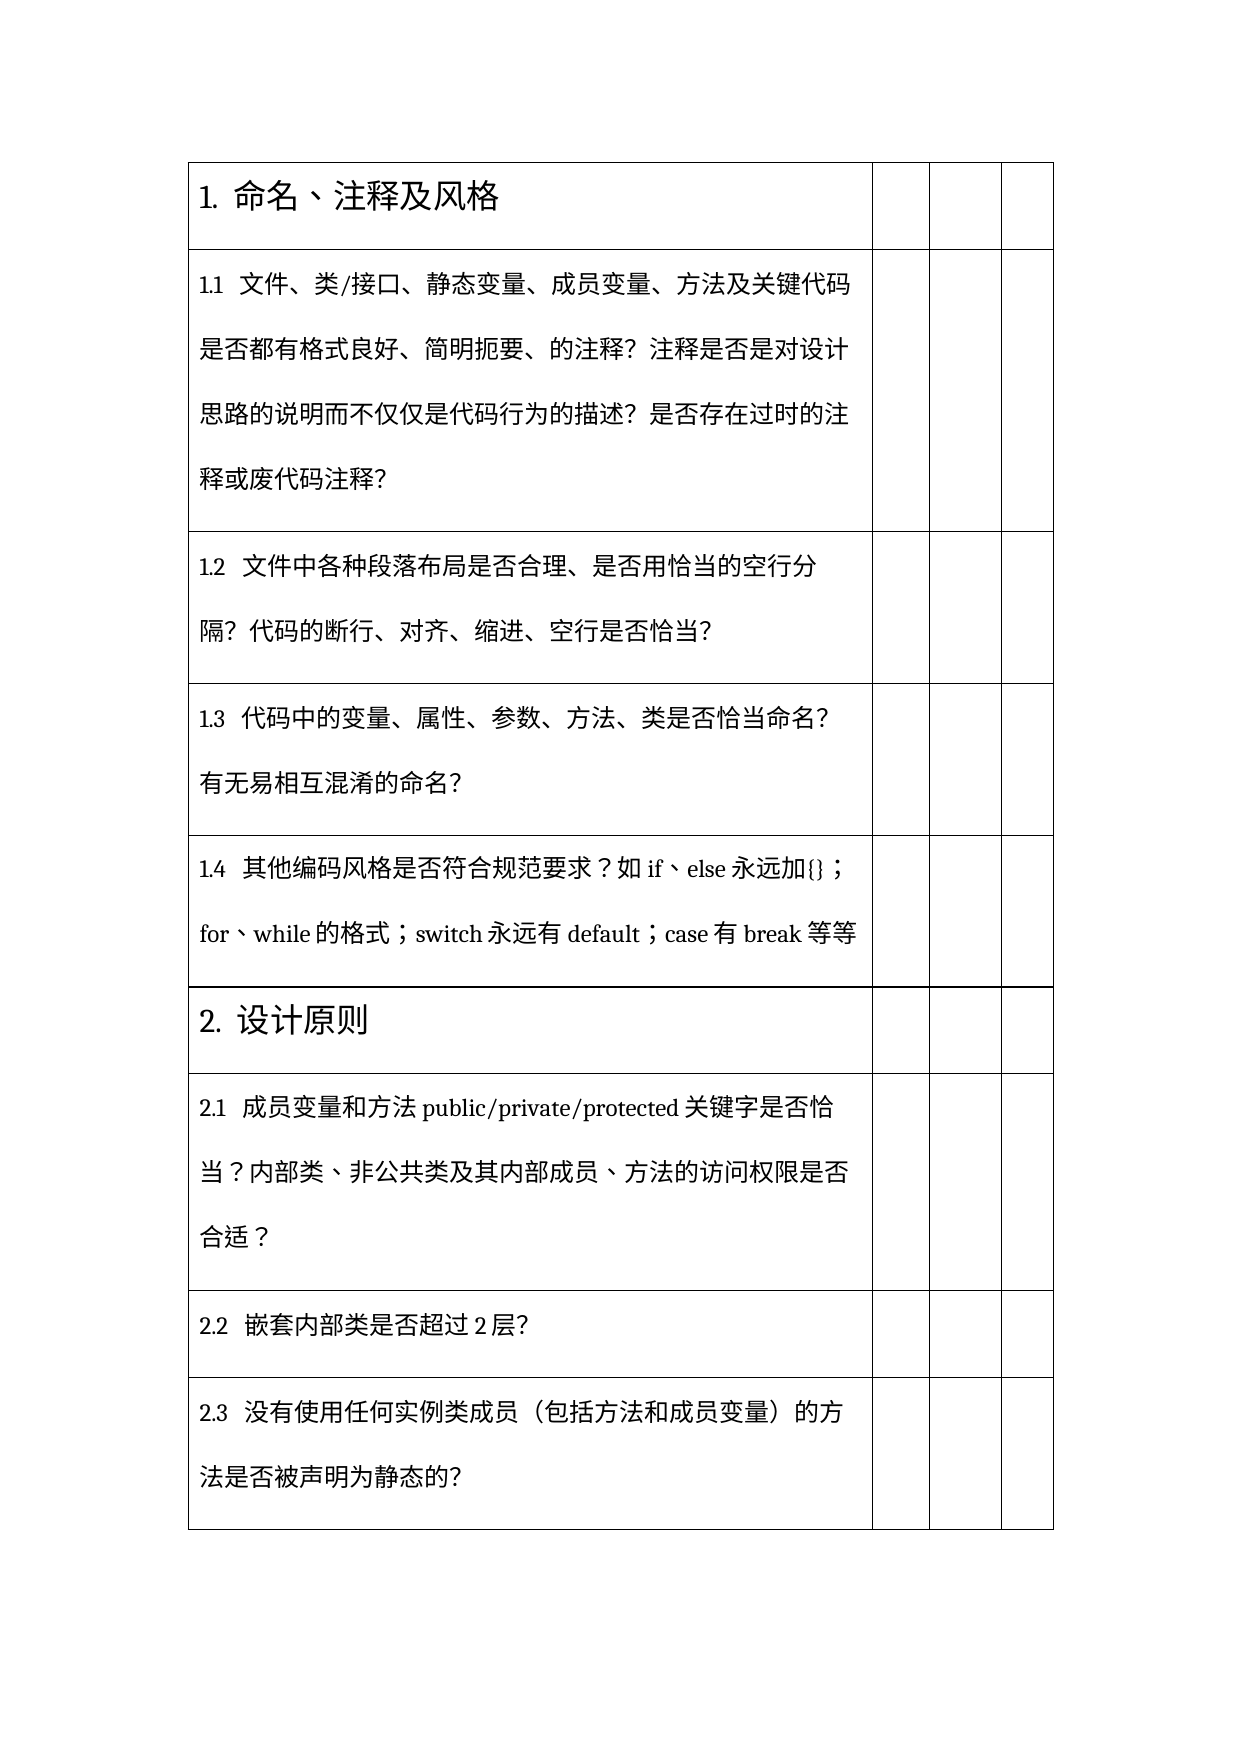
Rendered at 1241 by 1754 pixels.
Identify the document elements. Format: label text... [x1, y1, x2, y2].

table_cell [873, 1291, 929, 1377]
table_cell [873, 250, 929, 531]
table_cell [930, 1074, 1001, 1290]
table_cell 1. 命名、注释及风格 [189, 163, 872, 249]
table_cell 1.2 文件中各种段落布局是否合理、是否用恰当的空行分隔？代码的断行、对齐、缩进、空行是否恰当？ [189, 532, 872, 683]
table_cell 1.4 其他编码风格是否符合规范要求？如if、else永远加{}；for、while的格式；switch永远有default；case有break等等 [189, 836, 872, 986]
table_cell [1002, 684, 1053, 834]
table_cell [1002, 1291, 1053, 1377]
table_cell 2. 设计原则 [189, 988, 872, 1073]
table_cell [1002, 836, 1053, 986]
table_cell [1002, 163, 1053, 249]
table_cell 2.1 成员变量和方法public/private/protected关键字是否恰当？内部类、非公共类及其内部成员、方法的访问权限是否合适？ [189, 1074, 872, 1290]
table_cell 1.1 文件、类/接口、静态变量、成员变量、方法及关键代码是否都有格式良好、简明扼要、的注释？注释是否是对设计思路的说明而不仅仅是代码行为的描述？是否存在过时的注释或废代码注释？ [189, 250, 872, 531]
table_cell [1002, 532, 1053, 683]
table_cell [873, 836, 929, 986]
table_cell [873, 163, 929, 249]
table_cell [873, 684, 929, 834]
table_cell [1002, 1378, 1053, 1529]
table_cell [930, 163, 1001, 249]
table_cell [1002, 1074, 1053, 1290]
table_cell 1.3 代码中的变量、属性、参数、方法、类是否恰当命名？有无易相互混淆的命名？ [189, 684, 872, 834]
table_cell [1002, 250, 1053, 531]
table_cell [930, 250, 1001, 531]
table_cell 2.3 没有使用任何实例类成员（包括方法和成员变量）的方法是否被声明为静态的？ [189, 1378, 872, 1529]
table_cell [873, 1074, 929, 1290]
table_cell [930, 836, 1001, 986]
table_cell [873, 1378, 929, 1529]
table_cell 2.2 嵌套内部类是否超过2层？ [189, 1291, 872, 1377]
table_cell [873, 988, 929, 1073]
table_cell [1002, 988, 1053, 1073]
table_cell [930, 988, 1001, 1073]
table_cell [873, 532, 929, 683]
table_cell [930, 532, 1001, 683]
table_cell [930, 684, 1001, 834]
table_cell [930, 1291, 1001, 1377]
table_cell [930, 1378, 1001, 1529]
